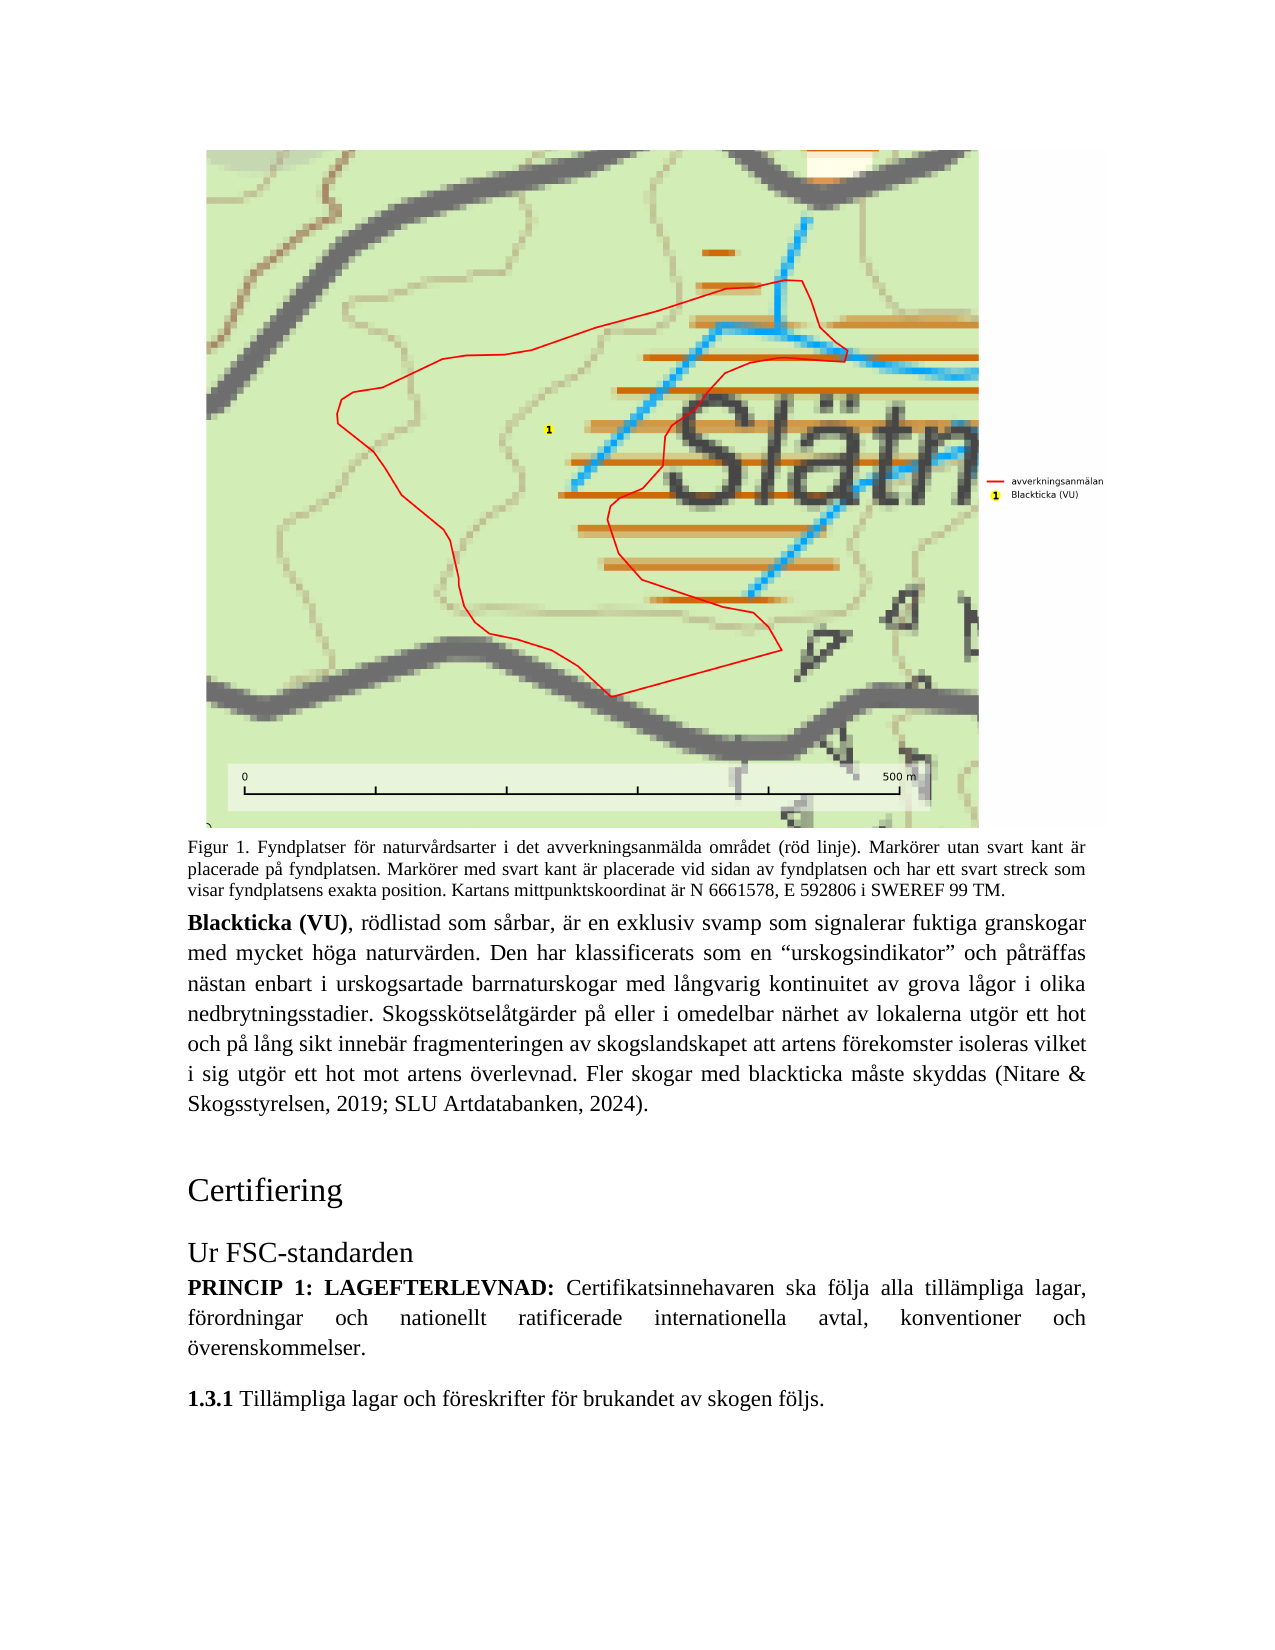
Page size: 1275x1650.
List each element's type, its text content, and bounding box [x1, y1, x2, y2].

text 1.3.1 Tillämpliga lagar och föreskrifter för brukandet av skogen följs. [187, 1386, 1087, 1412]
text PRINCIP 1: LAGEFTERLEVNAD: Certifikatsinnehavaren ska följa alla tillämpliga lagar, förordningar och nationellt ratificerade internationella avtal, konventioner och överenskommelser. [187, 1274, 1087, 1361]
text Figur 1. Fyndplatser för naturvårdsarter i det avverkningsanmälda området (röd linje). Markörer utan svart kant är placerade på fyndplatsen. Markörer med svart kant är placerade vid sidan av fyndplatsen och har ett svart streck som visar fyndplatsens exakta position. Kartans mittpunktskoordinat är N 6661578, E 592806 i SWEREF 99 TM. [187, 836, 1087, 901]
subtitle Certifiering [187, 1171, 1087, 1209]
text Blackticka (VU), rödlistad som sårbar, är en exklusiv svamp som signalerar fuktiga granskogar med mycket höga naturvärden. Den har klassificerats som en “urskogsindikator” och påträffas nästan enbart i urskogsartade barrnaturskogar med långvarig kontinuitet av grova lågor i olika nedbrytningsstadier. Skogsskötselåtgärder på eller i omedelbar närhet av lokalerna utgör ett hot och på lång sikt innebär fragmenteringen av skogslandskapet att artens förekomster isoleras vilket i sig utgör ett hot mot artens överlevnad. Fler skogar med blackticka måste skyddas (Nitare & Skogsstyrelsen, 2019; SLU Artdatabanken, 2024). [187, 909, 1087, 1117]
subtitle Ur FSC-standarden [187, 1236, 1087, 1269]
picture [206, 150, 1107, 828]
